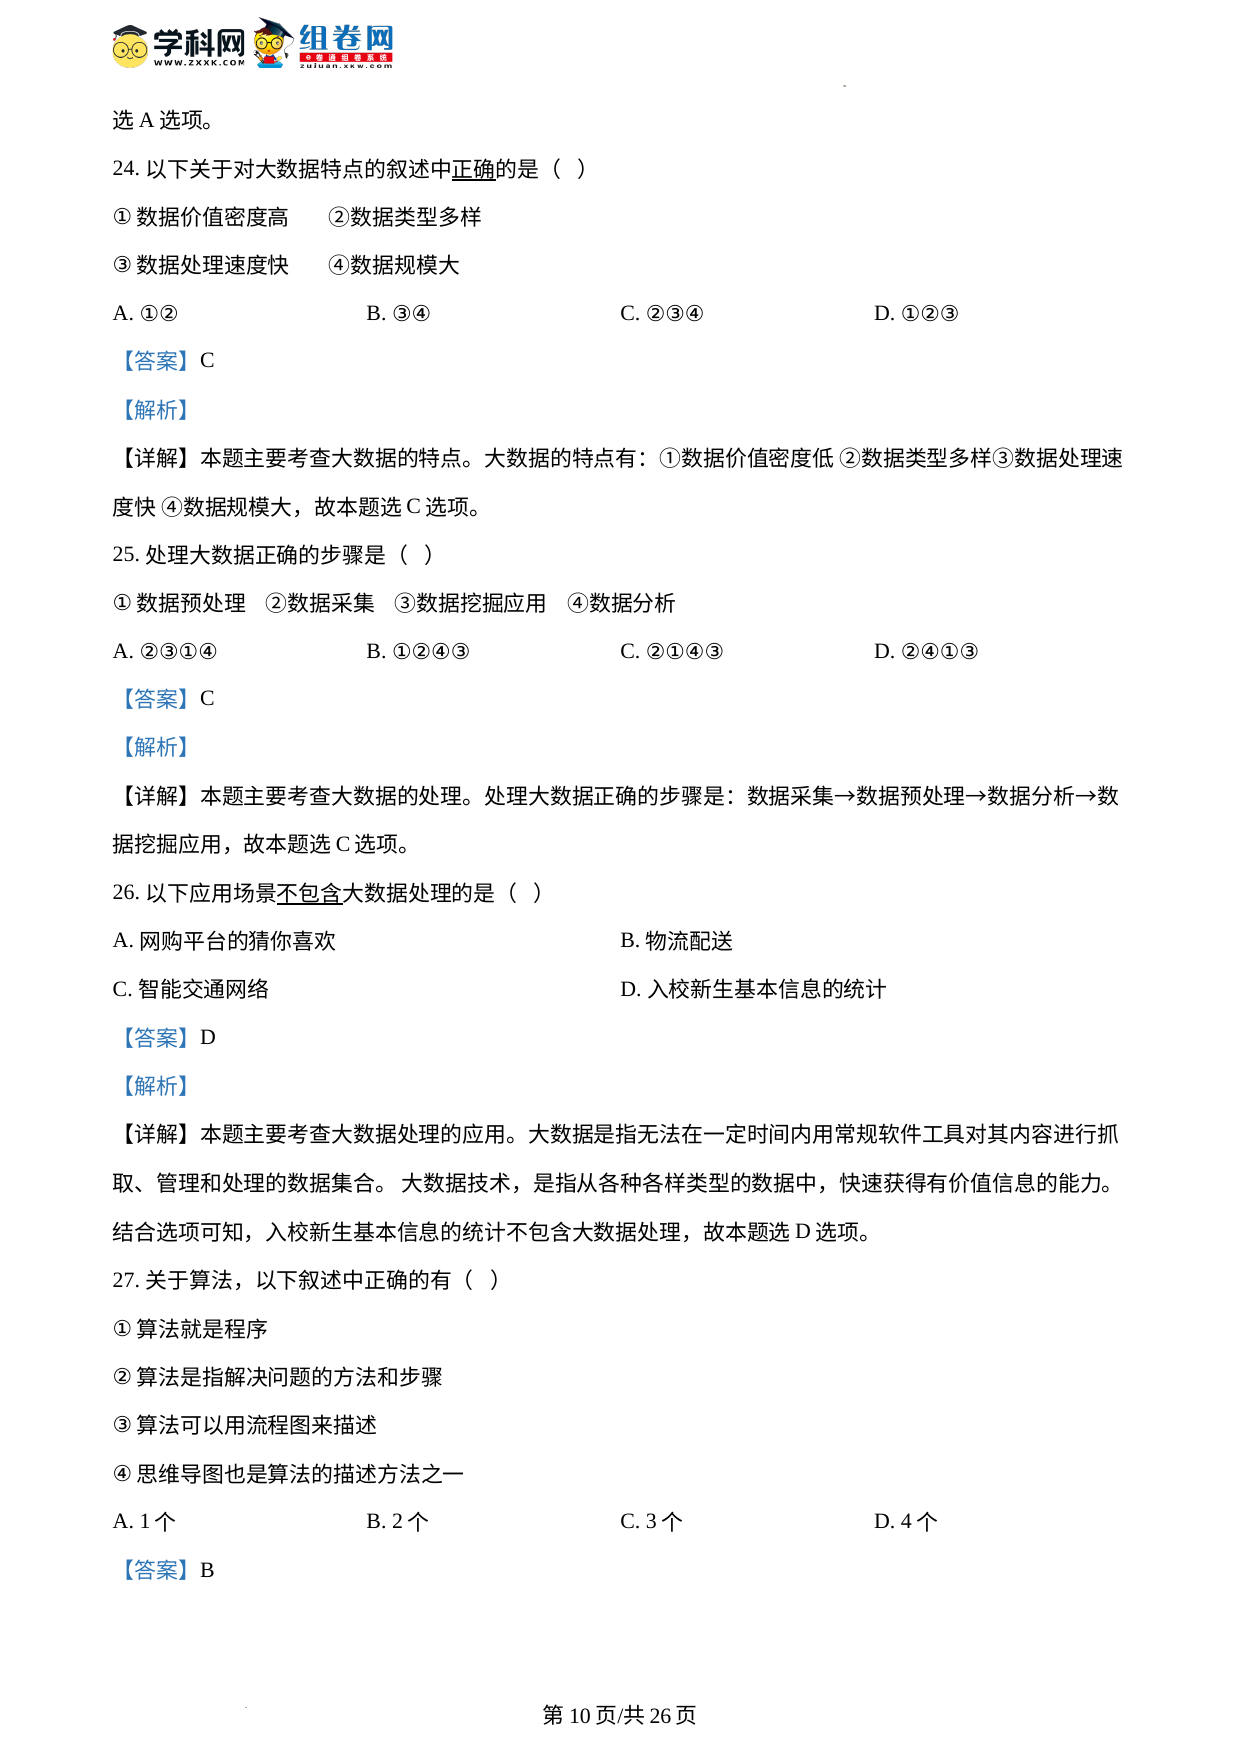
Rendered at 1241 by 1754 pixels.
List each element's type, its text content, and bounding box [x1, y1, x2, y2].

text 【解析】 [112, 1069, 1128, 1101]
text A. ①② B. ③④ C. ②③④ D. ①②③ [112, 296, 1128, 329]
text 【答案】B [112, 1553, 1128, 1585]
text 【详解】本题主要考查大数据的特点。大数据的特点有：①数据价值密度低 ②数据类型多样③数据处理速度快 ④数据规模大，故本题选C选项。 [112, 441, 1128, 522]
text 26. 以下应用场景不包含大数据处理的是（ ） [112, 875, 1128, 908]
text ①数据价值密度高 ②数据类型多样 [112, 200, 1128, 232]
text 【解析】 [112, 730, 1128, 762]
picture [253, 17, 393, 68]
text 24. 以下关于对大数据特点的叙述中正确的是（ ） [112, 151, 1128, 184]
text 【答案】D [112, 1020, 1128, 1053]
text 【详解】本题主要考查大数据处理的应用。大数据是指无法在一定时间内用常规软件工具对其内容进行抓取、管理和处理的数据集合。 大数据技术，是指从各种各样类型的数据中，快速获得有价值信息的能力。 结合选项可知，入校新生基本信息的统计不包含大数据处理，故本题选D选项。 [112, 1117, 1128, 1247]
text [112, 103, 1128, 136]
text C. 智能交通网络 D. 入校新生基本信息的统计 [112, 972, 1128, 1004]
picture [112, 25, 245, 68]
text ①算法就是程序 [112, 1311, 1128, 1344]
text ③数据处理速度快 ④数据规模大 [112, 248, 1128, 281]
text 25. 处理大数据正确的步骤是（ ） [112, 538, 1128, 570]
text A. ②③①④ B. ①②④③ C. ②①④③ D. ②④①③ [112, 634, 1128, 667]
text 【解析】 [112, 392, 1128, 425]
text A. 网购平台的猜你喜欢 B. 物流配送 [112, 924, 1128, 956]
text 【答案】C [112, 344, 1128, 376]
text ③算法可以用流程图来描述 [112, 1408, 1128, 1440]
text 27. 关于算法，以下叙述中正确的有（ ） [112, 1263, 1128, 1295]
text A. 1个 B. 2个 C. 3个 D. 4个 [112, 1504, 1128, 1537]
text 【答案】C [112, 682, 1128, 714]
text ②算法是指解决问题的方法和步骤 [112, 1359, 1128, 1392]
text 【详解】本题主要考查大数据的处理。处理大数据正确的步骤是：数据采集→数据预处理→数据分析→数据挖掘应用，故本题选C选项。 [112, 778, 1128, 859]
text ①数据预处理 ②数据采集 ③数据挖掘应用 ④数据分析 [112, 586, 1128, 618]
text ④思维导图也是算法的描述方法之一 [112, 1456, 1128, 1489]
